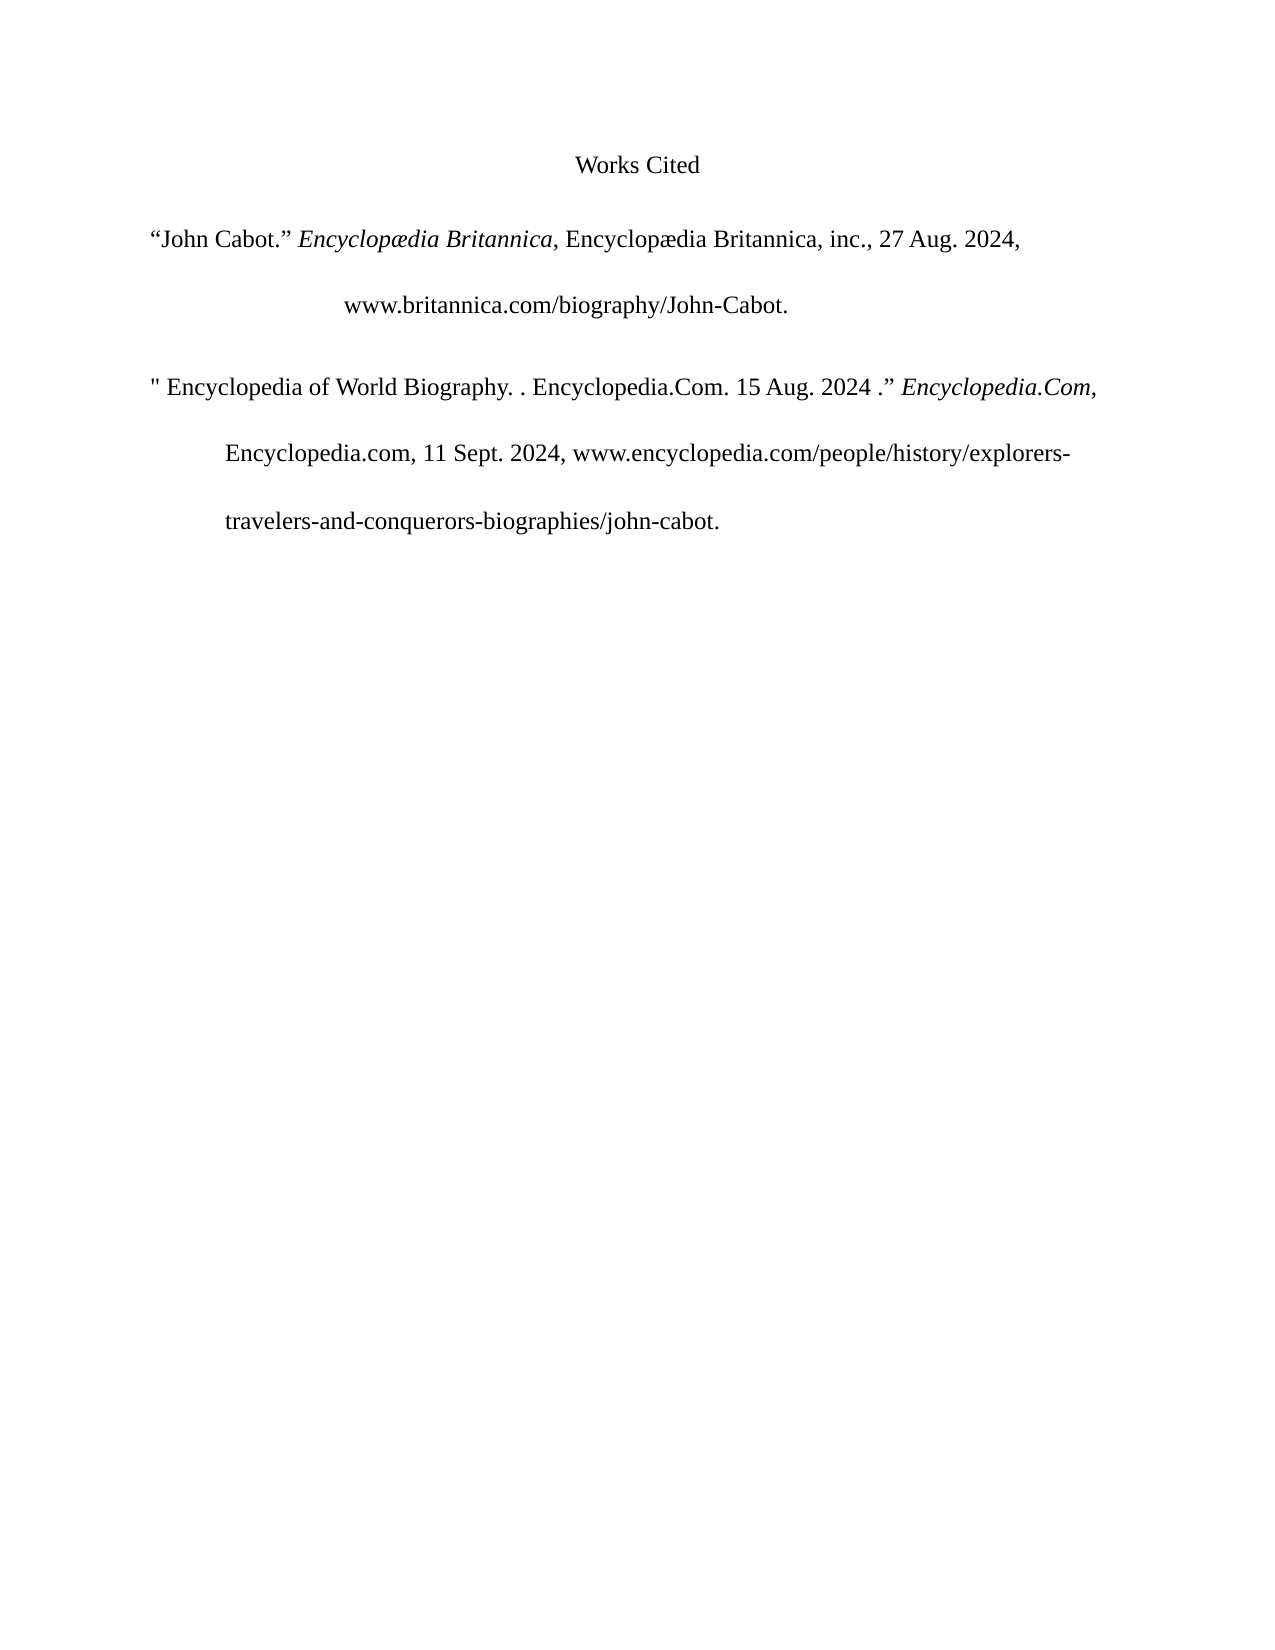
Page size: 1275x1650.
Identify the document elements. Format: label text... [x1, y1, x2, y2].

text “John Cabot.” Encyclopædia Britannica, Encyclopædia Britannica, inc., 27 Aug. 2024, www.britannica.com/biography/John-Cabot. [150, 224, 1125, 321]
text " Encyclopedia of World Biography. . Encyclopedia.Com. 15 Aug. 2024 .” Encyclopedia.Com, Encyclopedia.com, 11 Sept. 2024, www.encyclopedia.com/people/history/explorers- travelers-and-conquerors-biographies/john-cabot. [150, 372, 1125, 537]
text Works Cited [150, 150, 1125, 179]
